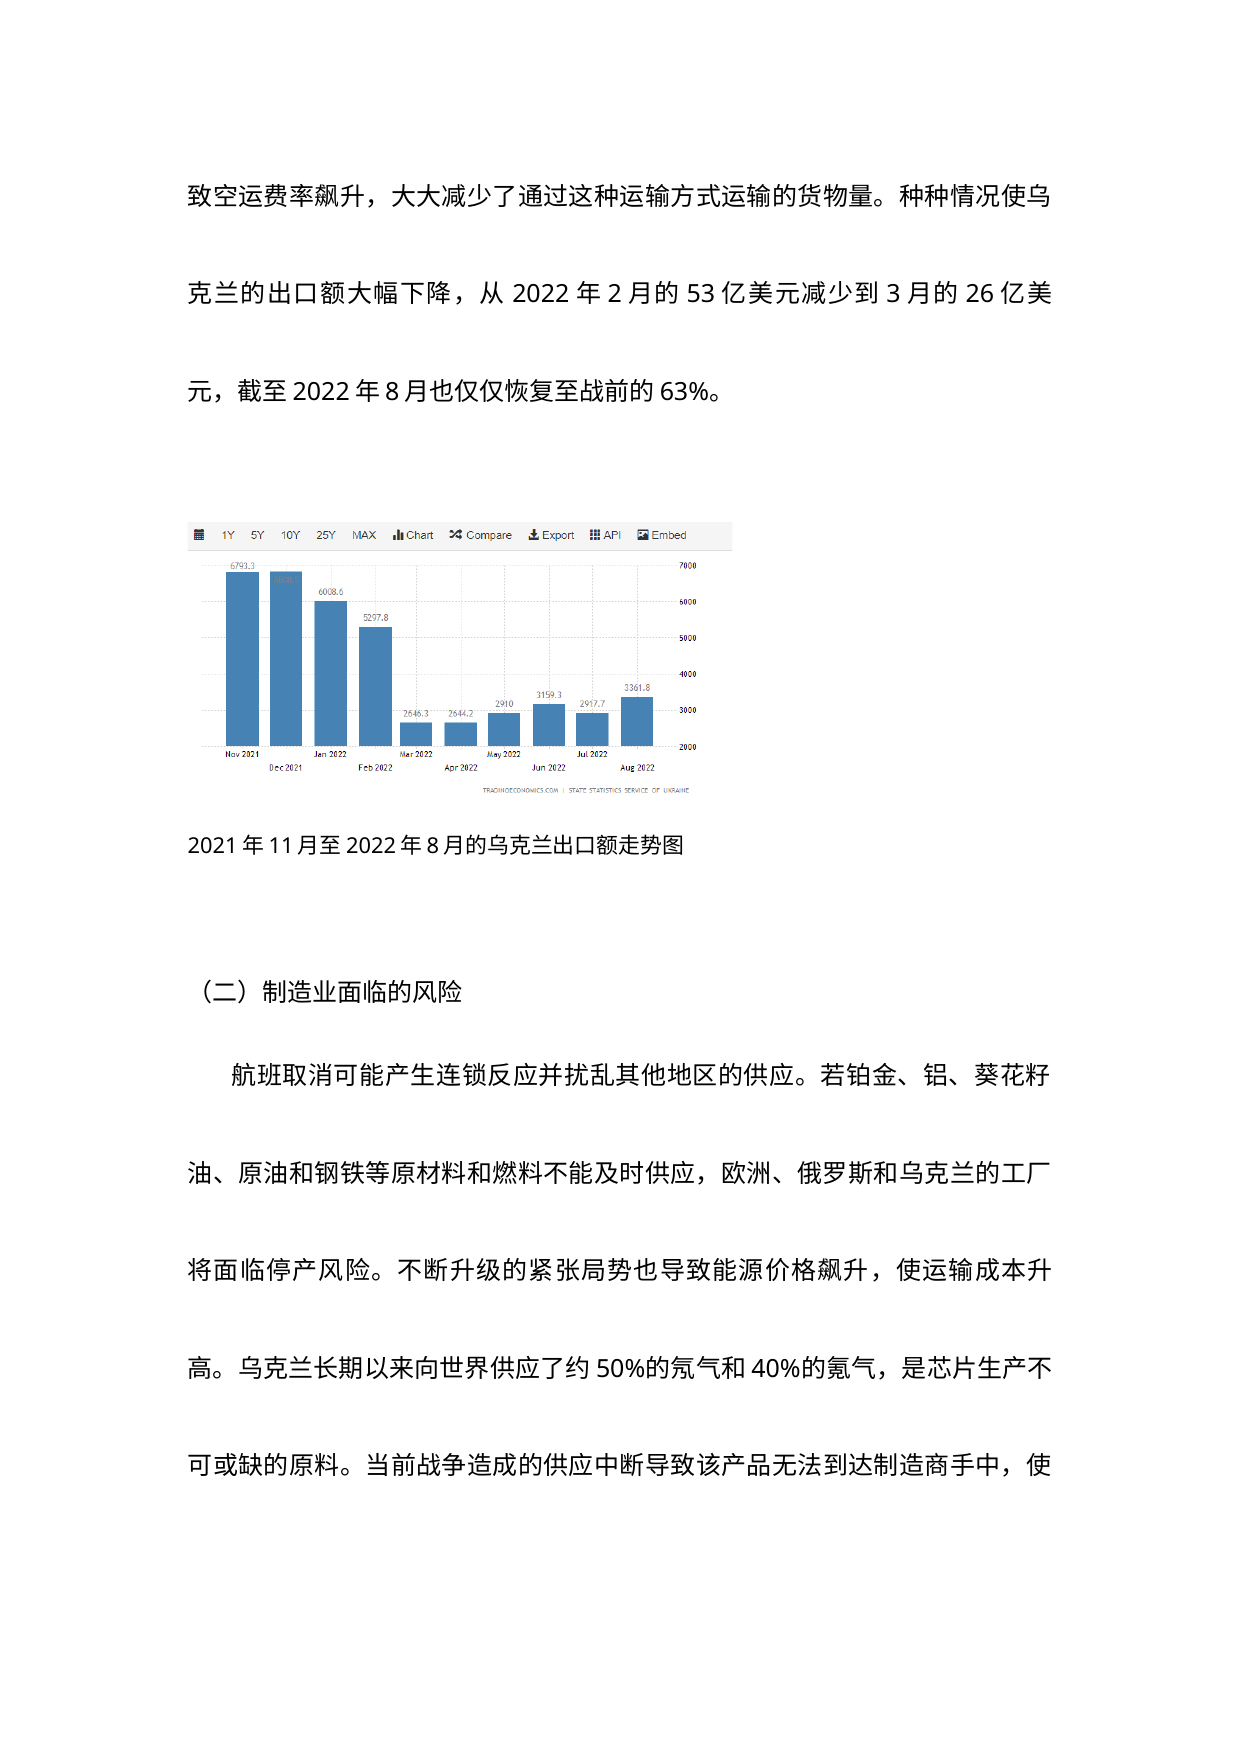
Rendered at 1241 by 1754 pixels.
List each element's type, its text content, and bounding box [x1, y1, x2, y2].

list 制造业面临的风险 [187, 958, 1053, 1023]
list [187, 162, 1053, 422]
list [187, 1041, 1053, 1496]
list 2021年11月至2022年8月的乌克兰出口额走势图 [187, 828, 1053, 860]
picture [187, 522, 733, 798]
